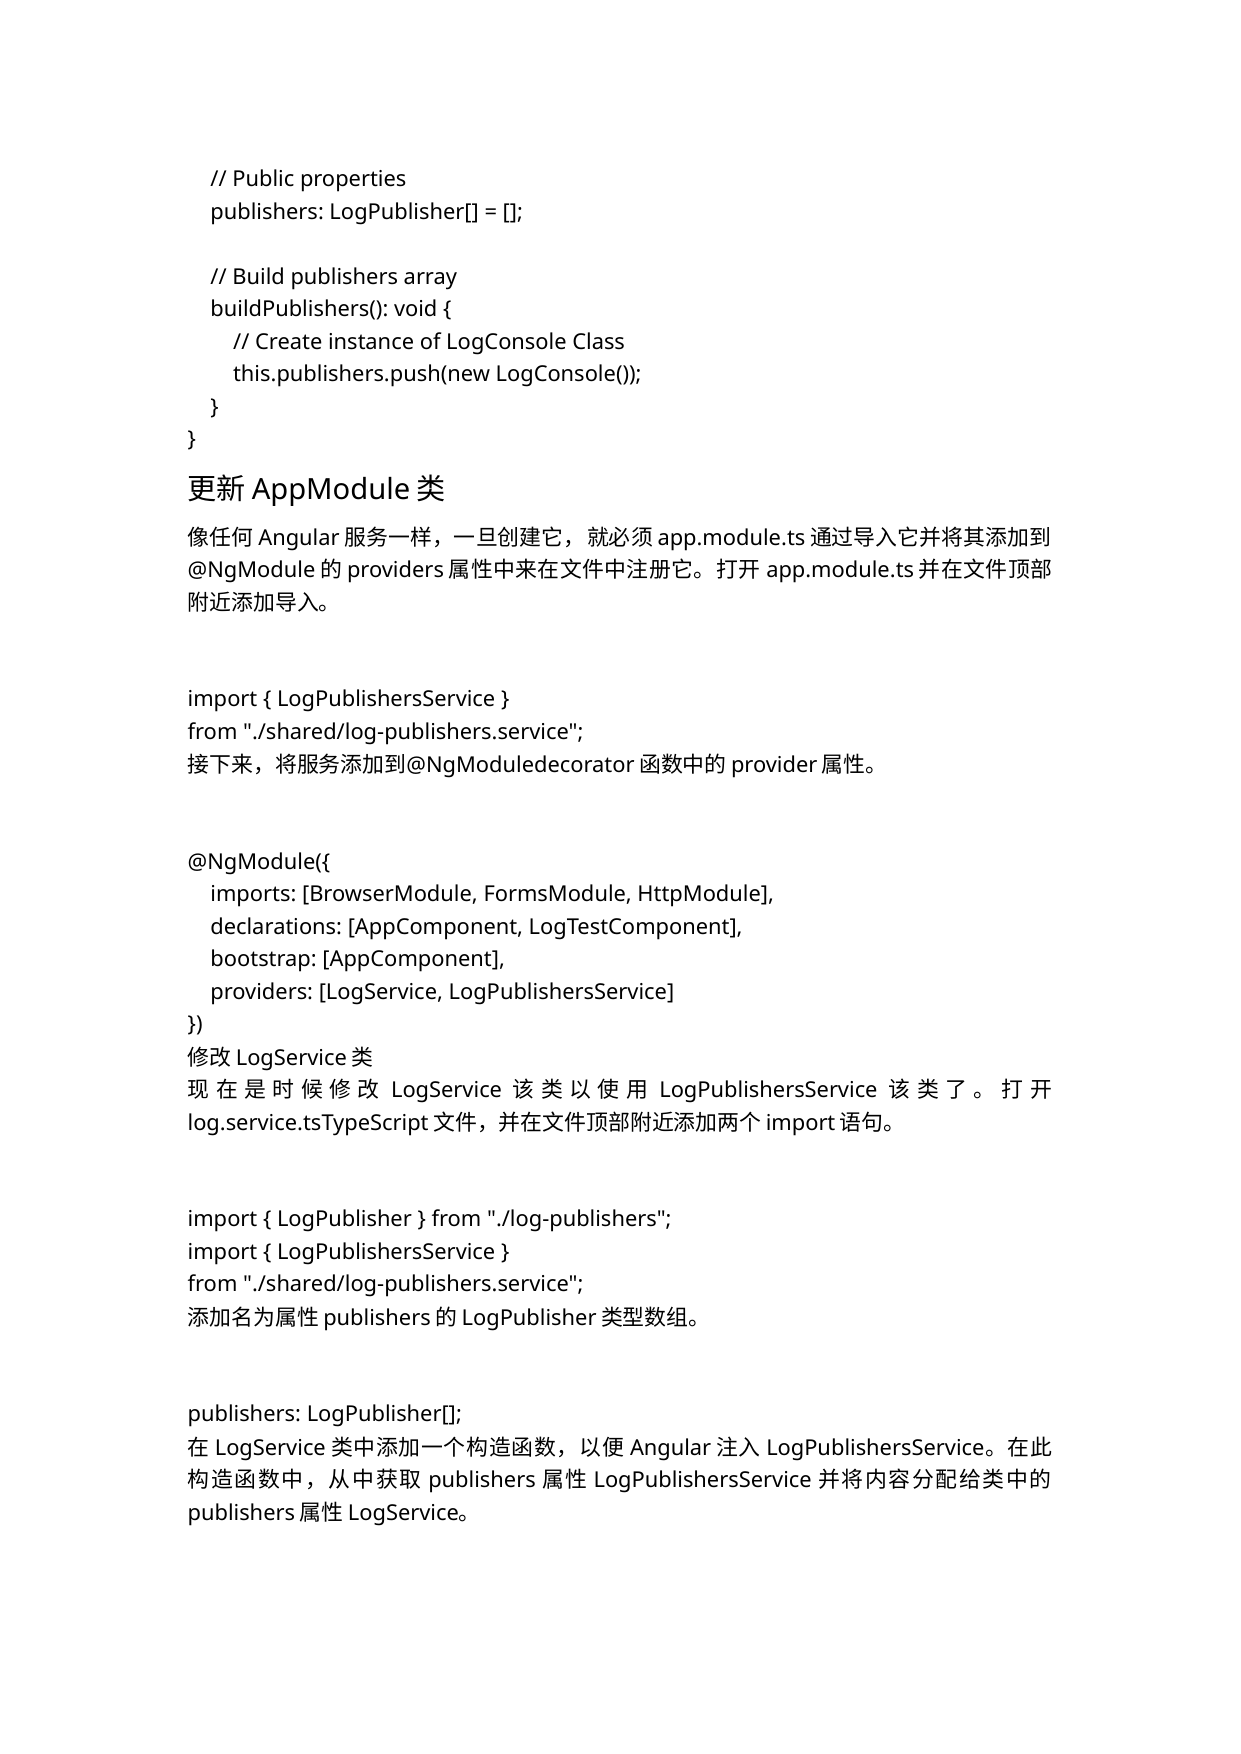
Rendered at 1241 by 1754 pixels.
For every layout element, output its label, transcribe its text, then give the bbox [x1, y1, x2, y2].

text 现在是时候修改LogService该类以使用LogPublishersService该类了。打开log.service.tsTypeScript文件，并在文件顶部附近添加两个import语句。 [187, 1072, 1053, 1137]
text // Create instance of LogConsole Class [187, 324, 1053, 357]
text @NgModule({ [187, 844, 1053, 877]
text from "./shared/log-publishers.service"; [187, 714, 1053, 747]
text this.publishers.push(new LogConsole()); [187, 357, 1053, 389]
text declarations: [AppComponent, LogTestComponent], [187, 909, 1053, 942]
text } [187, 389, 1053, 422]
text buildPublishers(): void { [187, 292, 1053, 324]
text 像任何Angular服务一样，一旦创建它，​​就必须app.module.ts通过导入它并将其添加到@NgModule的providers属性中来在文件中注册它。打开app.module.ts并在文件顶部附近添加导入。 [187, 519, 1053, 617]
text publishers: LogPublisher[] = []; [187, 194, 1053, 227]
text publishers: LogPublisher[]; [187, 1397, 1053, 1429]
text import { LogPublishersService } [187, 682, 1053, 714]
text import { LogPublisher } from "./log-publishers"; [187, 1202, 1053, 1234]
text providers: [LogService, LogPublishersService] [187, 974, 1053, 1007]
text } [187, 422, 1053, 454]
text }) [187, 1007, 1053, 1039]
text 在LogService类中添加一个构造函数，以便Angular注入LogPublishersService。在此构造函数中，从中获取publishers属性LogPublishersService并将内容分配给类中的publishers属性LogService。 [187, 1429, 1053, 1527]
text 接下来，将服务添加到@NgModuledecorator函数中的provider属性。 [187, 747, 1053, 779]
text from "./shared/log-publishers.service"; [187, 1267, 1053, 1299]
text // Build publishers array [187, 259, 1053, 292]
text imports: [BrowserModule, FormsModule, HttpModule], [187, 877, 1053, 909]
text 添加名为属性publishers的LogPublisher类型数组。 [187, 1299, 1053, 1332]
text 修改LogService类 [187, 1039, 1053, 1072]
text 更新AppModule类 [187, 454, 1053, 519]
text // Public properties [187, 162, 1053, 194]
text import { LogPublishersService } [187, 1234, 1053, 1267]
text bootstrap: [AppComponent], [187, 942, 1053, 974]
